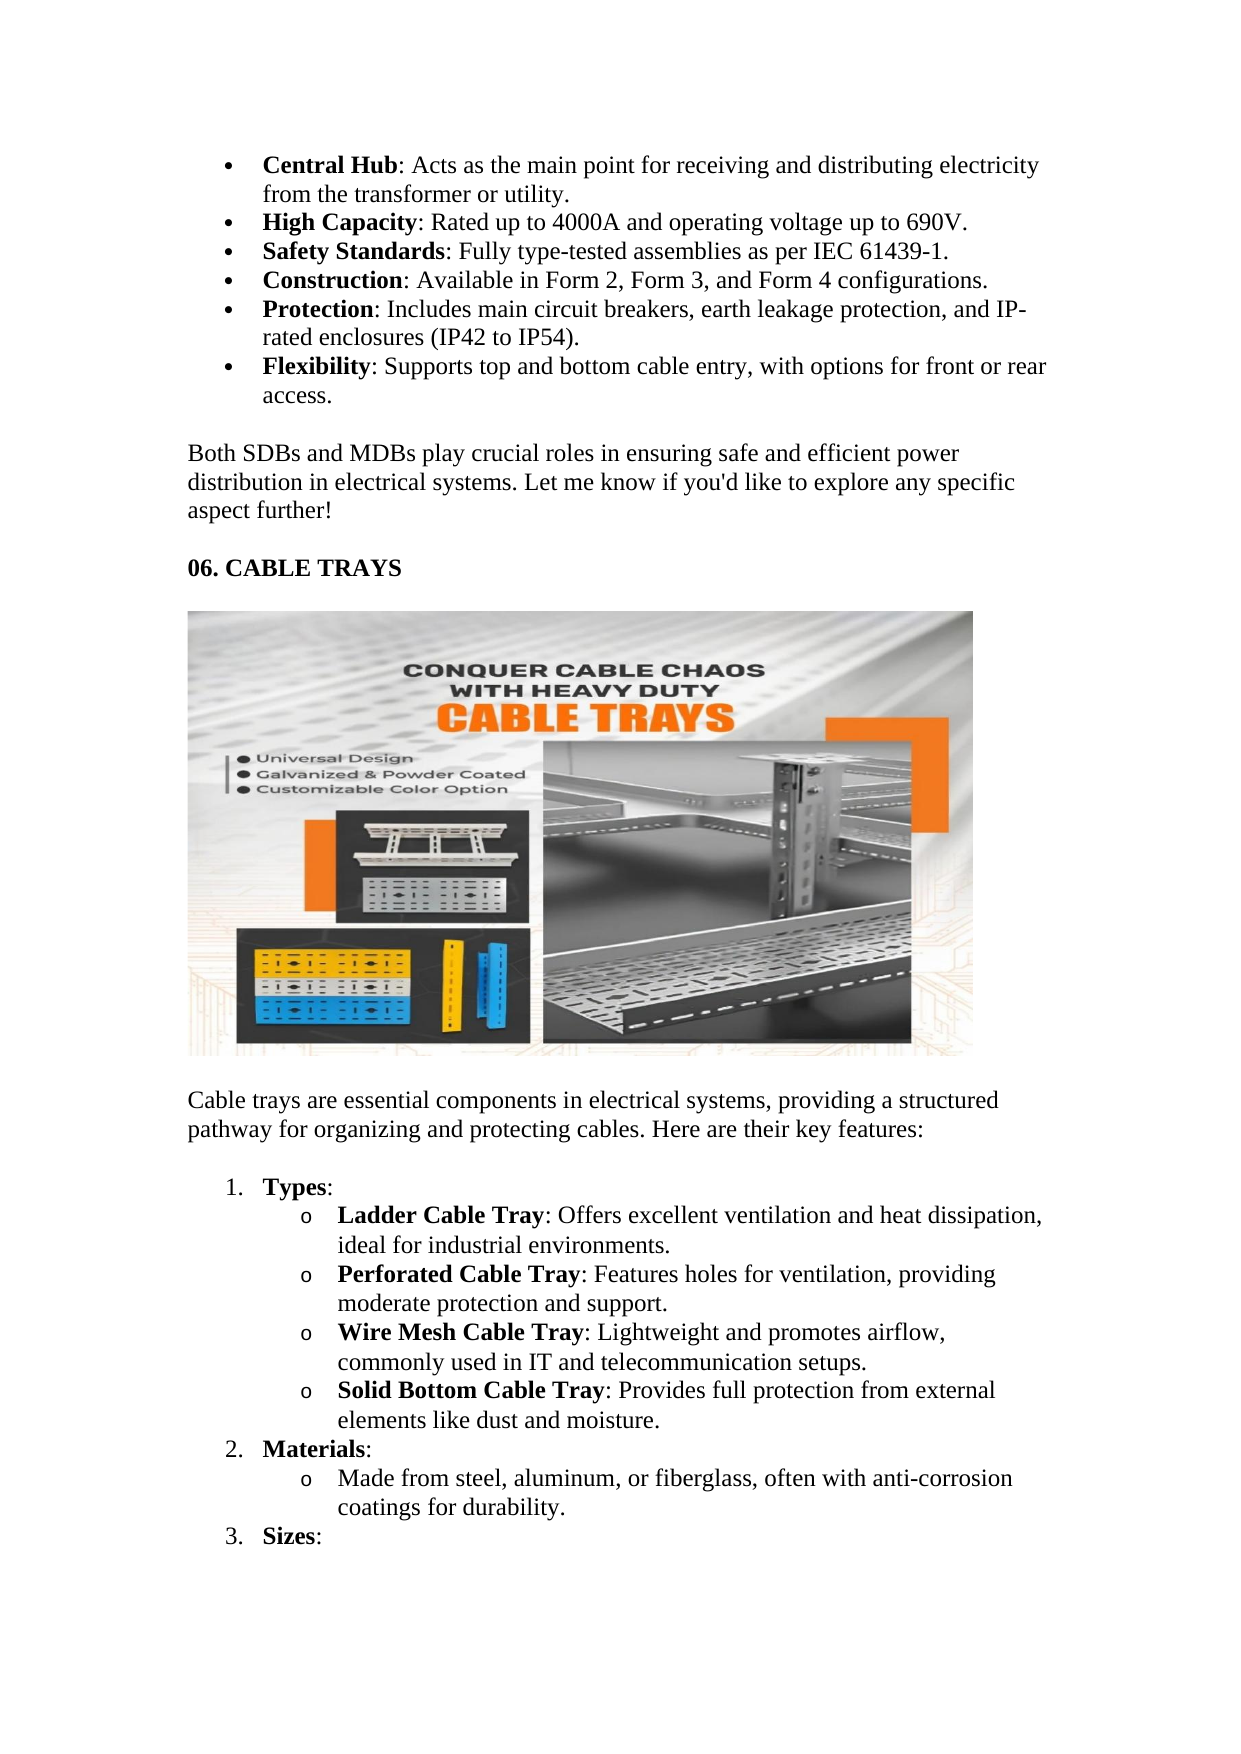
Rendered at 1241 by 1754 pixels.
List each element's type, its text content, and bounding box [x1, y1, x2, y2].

list Perforated Cable Tray: Features holes for ventilation, providing moderate protection and support. [300, 1259, 1053, 1317]
list Solid Bottom Cable Tray: Provides full protection from external elements like dust and moisture. [300, 1376, 1053, 1434]
list Central Hub: Acts as the main point for receiving and distributing electricity from the transformer or utility. [225, 150, 1053, 207]
list Construction: Available in Form 2, Form 3, and Form 4 configurations. [225, 265, 1053, 294]
list Safety Standards: Fully type-tested assemblies as per IEC 61439-1. [225, 236, 1053, 265]
list Ladder Cable Tray: Offers excellent ventilation and heat dissipation, ideal for industrial environments. [300, 1201, 1053, 1259]
picture [187, 611, 973, 1056]
list Protection: Includes main circuit breakers, earth leakage protection, and IP-rated enclosures (IP42 to IP54). [225, 294, 1053, 351]
list Flexibility: Supports top and bottom cable entry, with options for front or rear access. [225, 351, 1053, 409]
list Materials: [225, 1434, 1053, 1463]
list Types: [225, 1172, 1053, 1201]
list Made from steel, aluminum, or fiberglass, often with anti-corrosion coatings for durability. [300, 1463, 1053, 1521]
list High Capacity: Rated up to 4000A and operating voltage up to 690V. [225, 207, 1053, 236]
list Wire Mesh Cable Tray: Lightweight and promotes airflow, commonly used in IT and telecommunication setups. [300, 1317, 1053, 1376]
text 06. CABLE TRAYS [187, 553, 1053, 582]
text Both SDBs and MDBs play crucial roles in ensuring safe and efficient power distribution in electrical systems. Let me know if you'd like to explore any specific aspect further! [187, 438, 1053, 524]
list Sizes: [225, 1521, 1053, 1550]
text Cable trays are essential components in electrical systems, providing a structured pathway for organizing and protecting cables. Here are their key features: [187, 1085, 1053, 1143]
